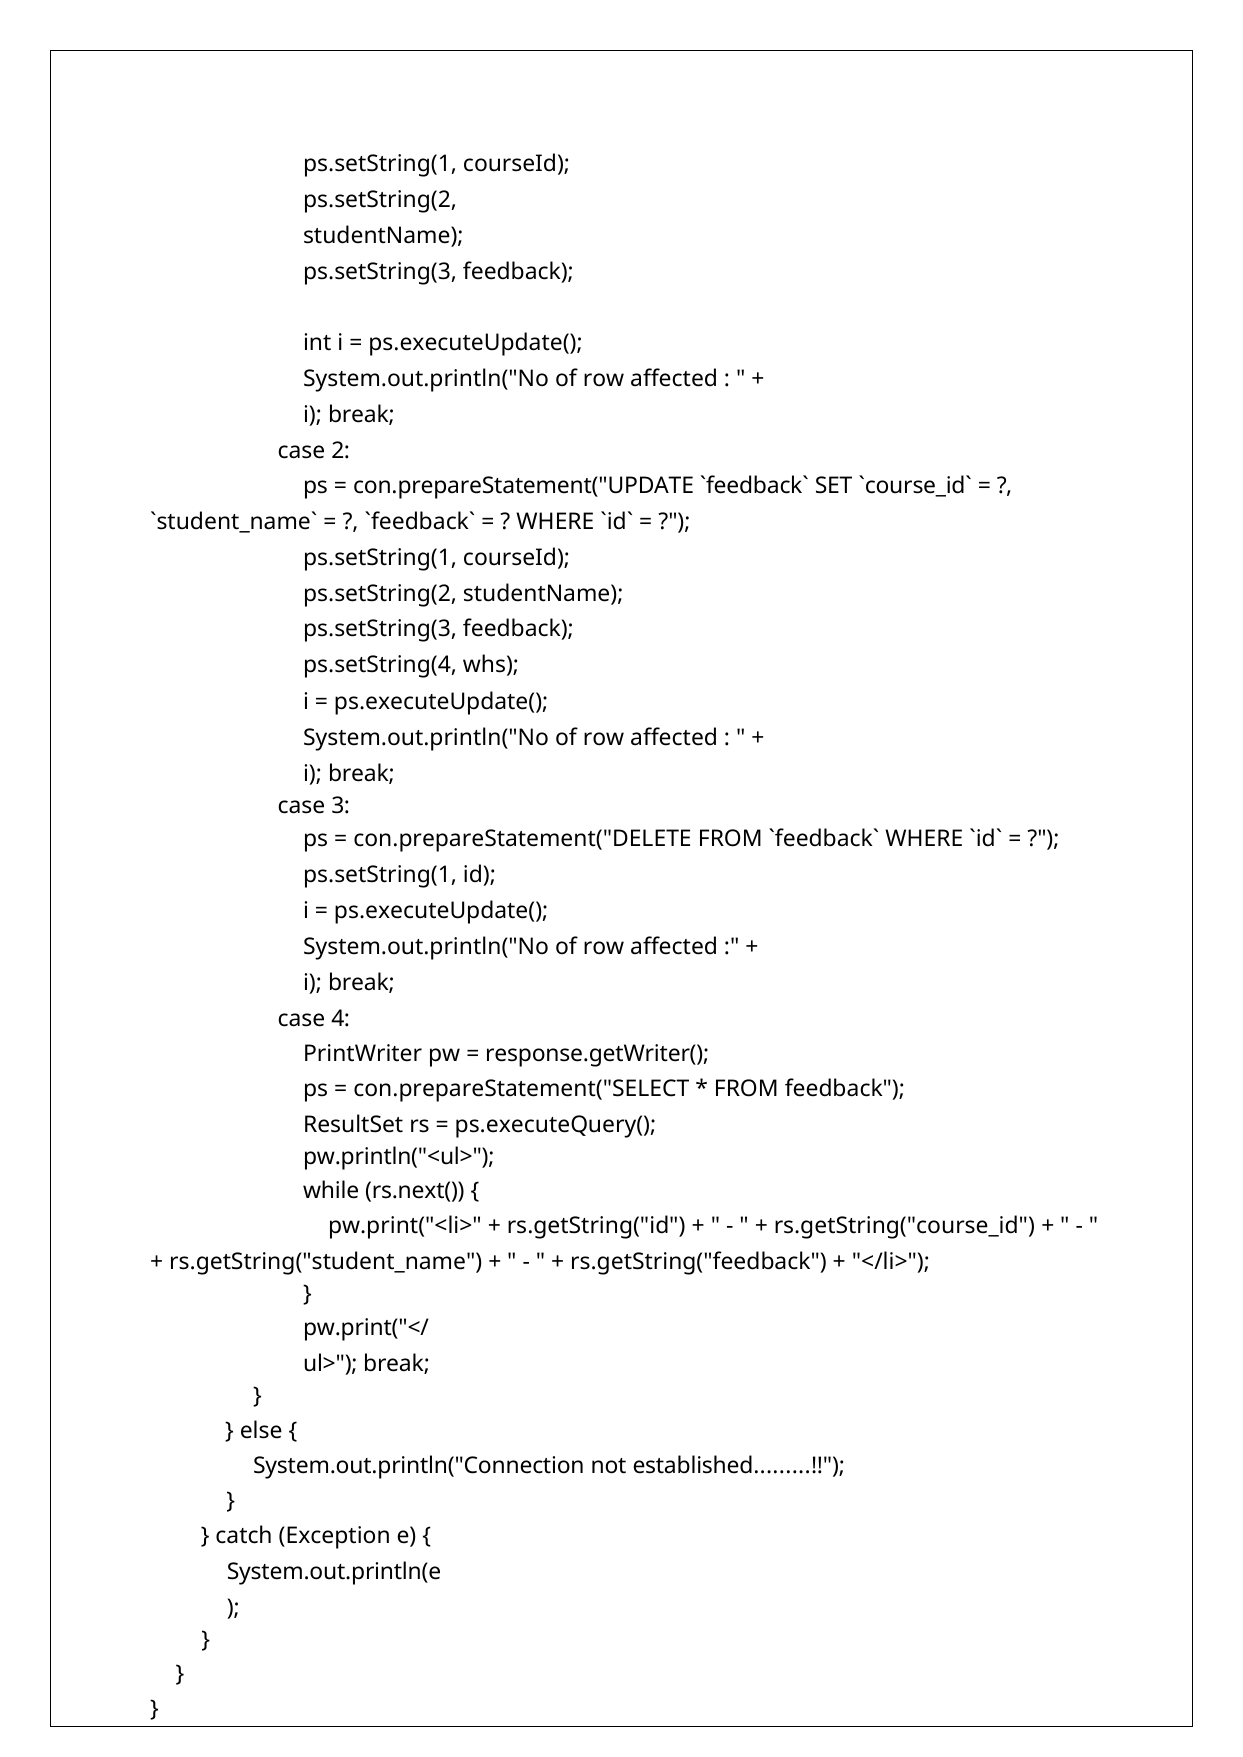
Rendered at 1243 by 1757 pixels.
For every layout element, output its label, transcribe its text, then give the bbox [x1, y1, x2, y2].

text ps = con.prepareStatement("UPDATE `feedback` SET `course_id` = ?, [303, 469, 1110, 501]
text ps.setString(1, courseId); ps.setString(2, studentName); ps.setString(3, feedback); [303, 147, 608, 286]
text } [150, 1383, 365, 1409]
text pw.print("</ul>"); break; [303, 1311, 471, 1378]
text pw.println("<ul>"); [303, 1144, 1110, 1170]
text i = ps.executeUpdate(); System.out.println("No of row affected :" + i); break; [303, 894, 767, 997]
text `student_name` = ?, `feedback` = ? WHERE `id` = ?"); ps.setString(1, courseId); ps.setString(2, studentName); ps.setString(3, feedback); ps.setString(4, whs); [150, 504, 695, 679]
text ps = con.prepareStatement("DELETE FROM `feedback` WHERE `id` = ?"); ps.setString(1, id); [303, 822, 1110, 889]
text PrintWriter pw = response.getWriter(); [303, 1037, 1110, 1068]
text } catch (Exception e) { System.out.println(e); [201, 1519, 442, 1622]
text case 4: [277, 1002, 1110, 1033]
text } else { [147, 1414, 375, 1445]
text while (rs.next()) { [303, 1174, 1110, 1205]
text } [201, 1627, 1110, 1652]
text i = ps.executeUpdate(); System.out.println("No of row affected : " + i); break; [303, 684, 767, 788]
text } [303, 1281, 1110, 1307]
text } [175, 1657, 1110, 1688]
text ps = con.prepareStatement("SELECT * FROM feedback"); ResultSet rs = ps.executeQuery(); [303, 1072, 984, 1139]
text case 3: [277, 792, 1110, 818]
text } [150, 1692, 1110, 1723]
text case 2: [277, 434, 1110, 466]
text } [226, 1484, 1110, 1515]
text int i = ps.executeUpdate(); System.out.println("No of row affected : " + i); break; [303, 326, 767, 429]
text System.out.println("Connection not established !!"); [147, 1449, 950, 1480]
text pw.print("<li>" + rs.getString("id") + " - " + rs.getString("course_id") + " - " + rs.getString("student_name") + " - " + rs.getString("feedback") + "</li>"); [150, 1209, 1110, 1276]
